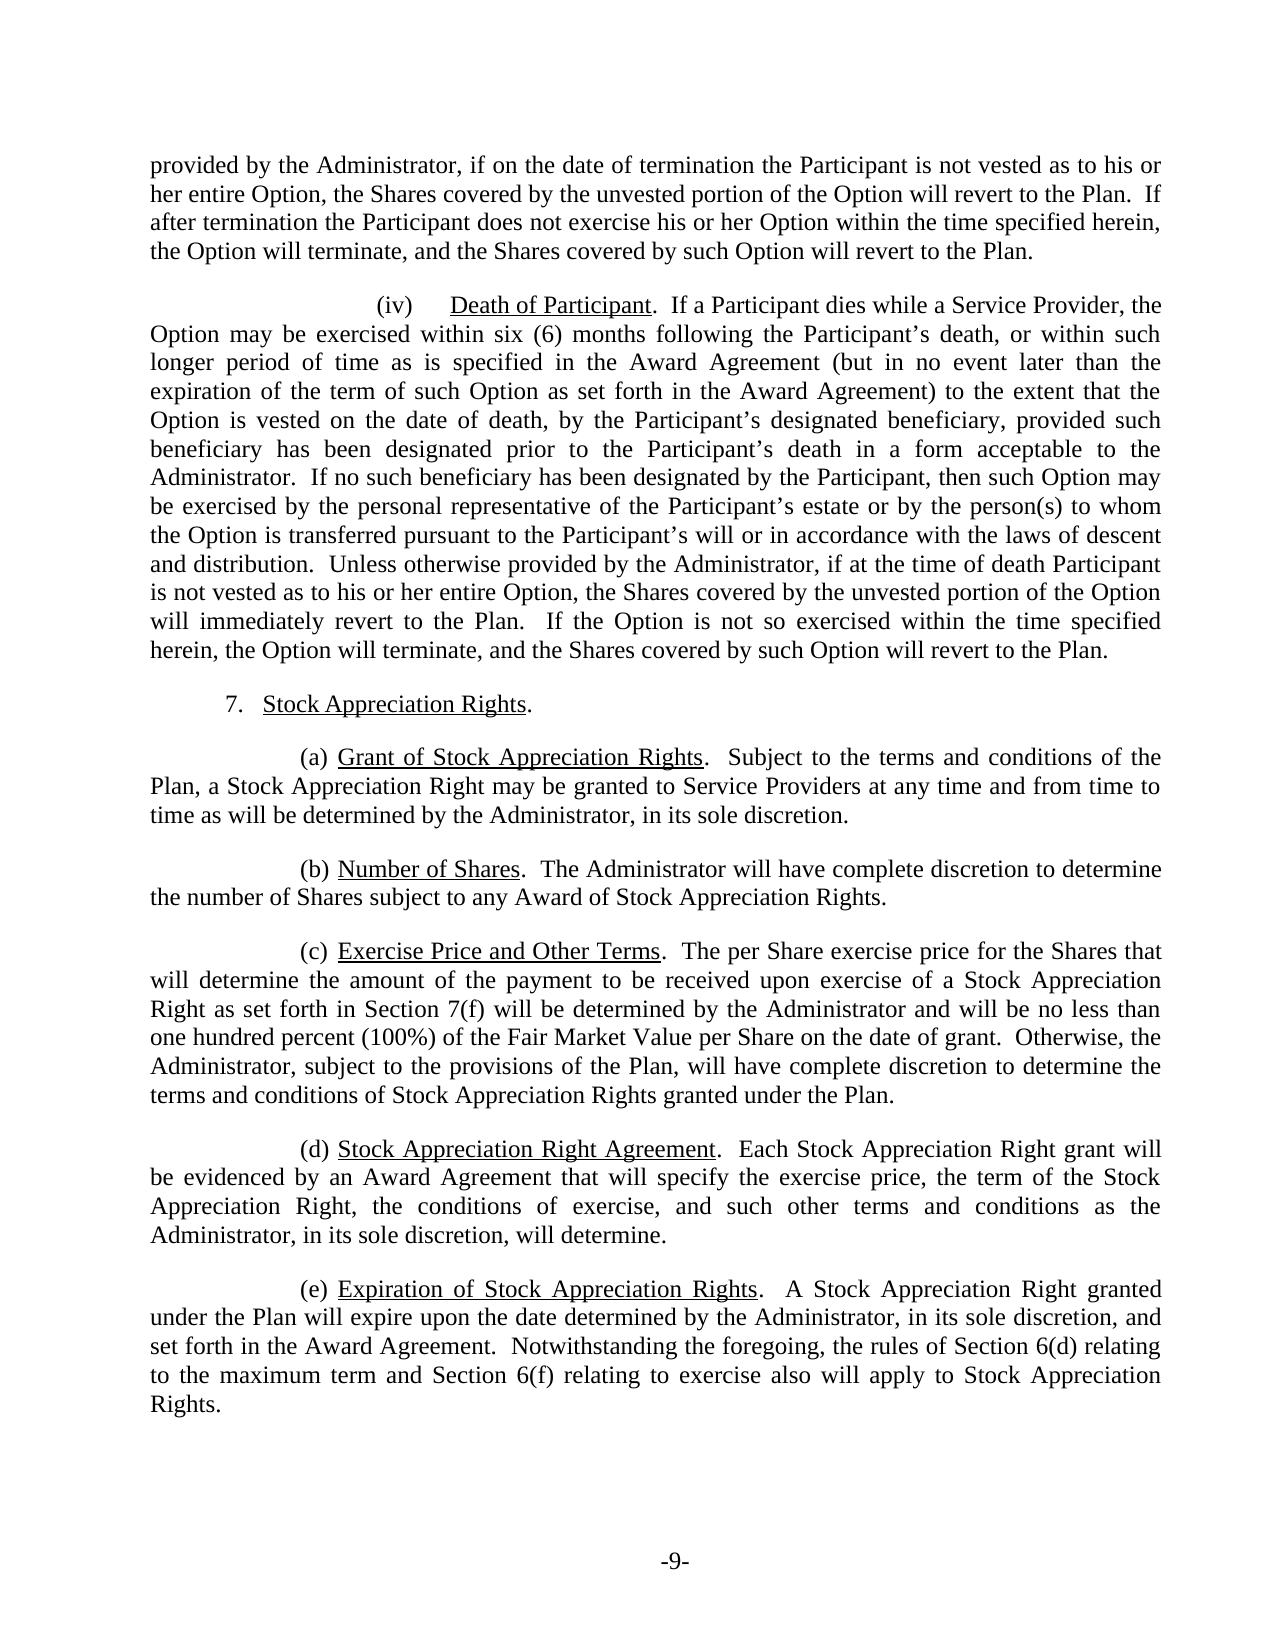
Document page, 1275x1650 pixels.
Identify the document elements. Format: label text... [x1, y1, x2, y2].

subtitle Grant of Stock Appreciation Rights. Subject to the terms and conditions of the Plan, a Stock Appreciation Right may be granted to Service Providers at any time and from time to time as will be determined by the Administrator, in its sole discretion. [150, 742, 1162, 829]
subtitle Expiration of Stock Appreciation Rights. A Stock Appreciation Right granted under the Plan will expire upon the date determined by the Administrator, in its sole discretion, and set forth in the Award Agreement. Notwithstanding the foregoing, the rules of Section 6(d) relating to the maximum term and Section 6(f) relating to exercise also will apply to Stock Appreciation Rights. [150, 1274, 1162, 1417]
subtitle Death of Participant. If a Participant dies while a Service Provider, the Option may be exercised within six (6) months following the Participant’s death, or within such longer period of time as is specified in the Award Agreement (but in no event later than the expiration of the term of such Option as set forth in the Award Agreement) to the extent that the Option is vested on the date of death, by the Participant’s designated beneficiary, provided such beneficiary has been designated prior to the Participant’s death in a form acceptable to the Administrator. If no such beneficiary has been designated by the Participant, then such Option may be exercised by the personal representative of the Participant’s estate or by the person(s) to whom the Option is transferred pursuant to the Participant’s will or in accordance with the laws of descent and distribution. Unless otherwise provided by the Administrator, if at the time of death Participant is not vested as to his or her entire Option, the Shares covered by the unvested portion of the Option will immediately revert to the Plan. If the Option is not so exercised within the time specified herein, the Option will terminate, and the Shares covered by such Option will revert to the Plan. [150, 290, 1162, 664]
subtitle Stock Appreciation Rights. [150, 689, 1162, 717]
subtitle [150, 150, 1162, 265]
subtitle Exercise Price and Other Terms. The per Share exercise price for the Shares that will determine the amount of the payment to be received upon exercise of a Stock Appreciation Right as set forth in Section 7(f) will be determined by the Administrator and will be no less than one hundred percent (100%) of the Fair Market Value per Share on the date of grant. Otherwise, the Administrator, subject to the provisions of the Plan, will have complete discretion to determine the terms and conditions of Stock Appreciation Rights granted under the Plan. [150, 936, 1162, 1109]
subtitle Number of Shares. The Administrator will have complete discretion to determine the number of Shares subject to any Award of Stock Appreciation Rights. [150, 854, 1162, 911]
subtitle Stock Appreciation Right Agreement. Each Stock Appreciation Right grant will be evidenced by an Award Agreement that will specify the exercise price, the term of the Stock Appreciation Right, the conditions of exercise, and such other terms and conditions as the Administrator, in its sole discretion, will determine. [150, 1134, 1162, 1249]
